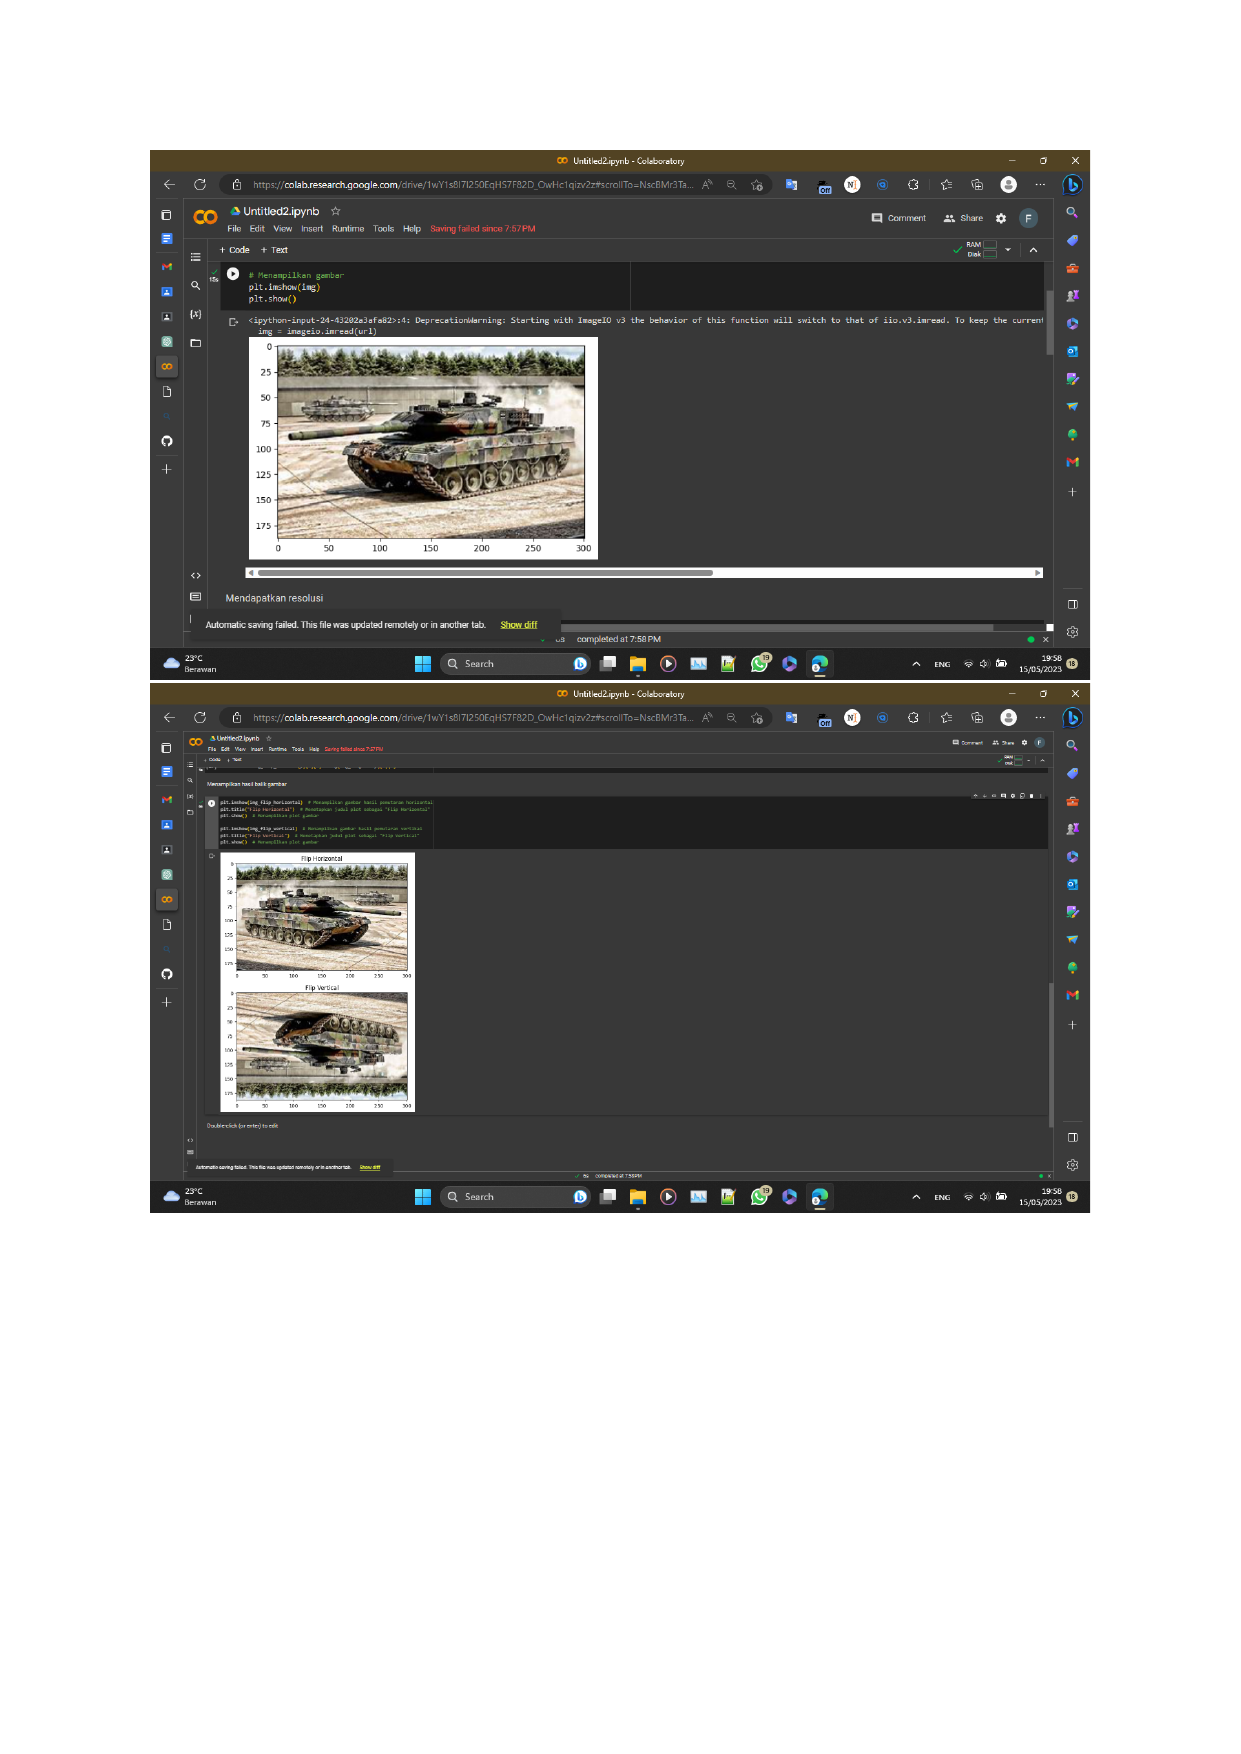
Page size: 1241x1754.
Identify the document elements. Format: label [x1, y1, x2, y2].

picture [150, 150, 1091, 680]
picture [150, 683, 1091, 1213]
